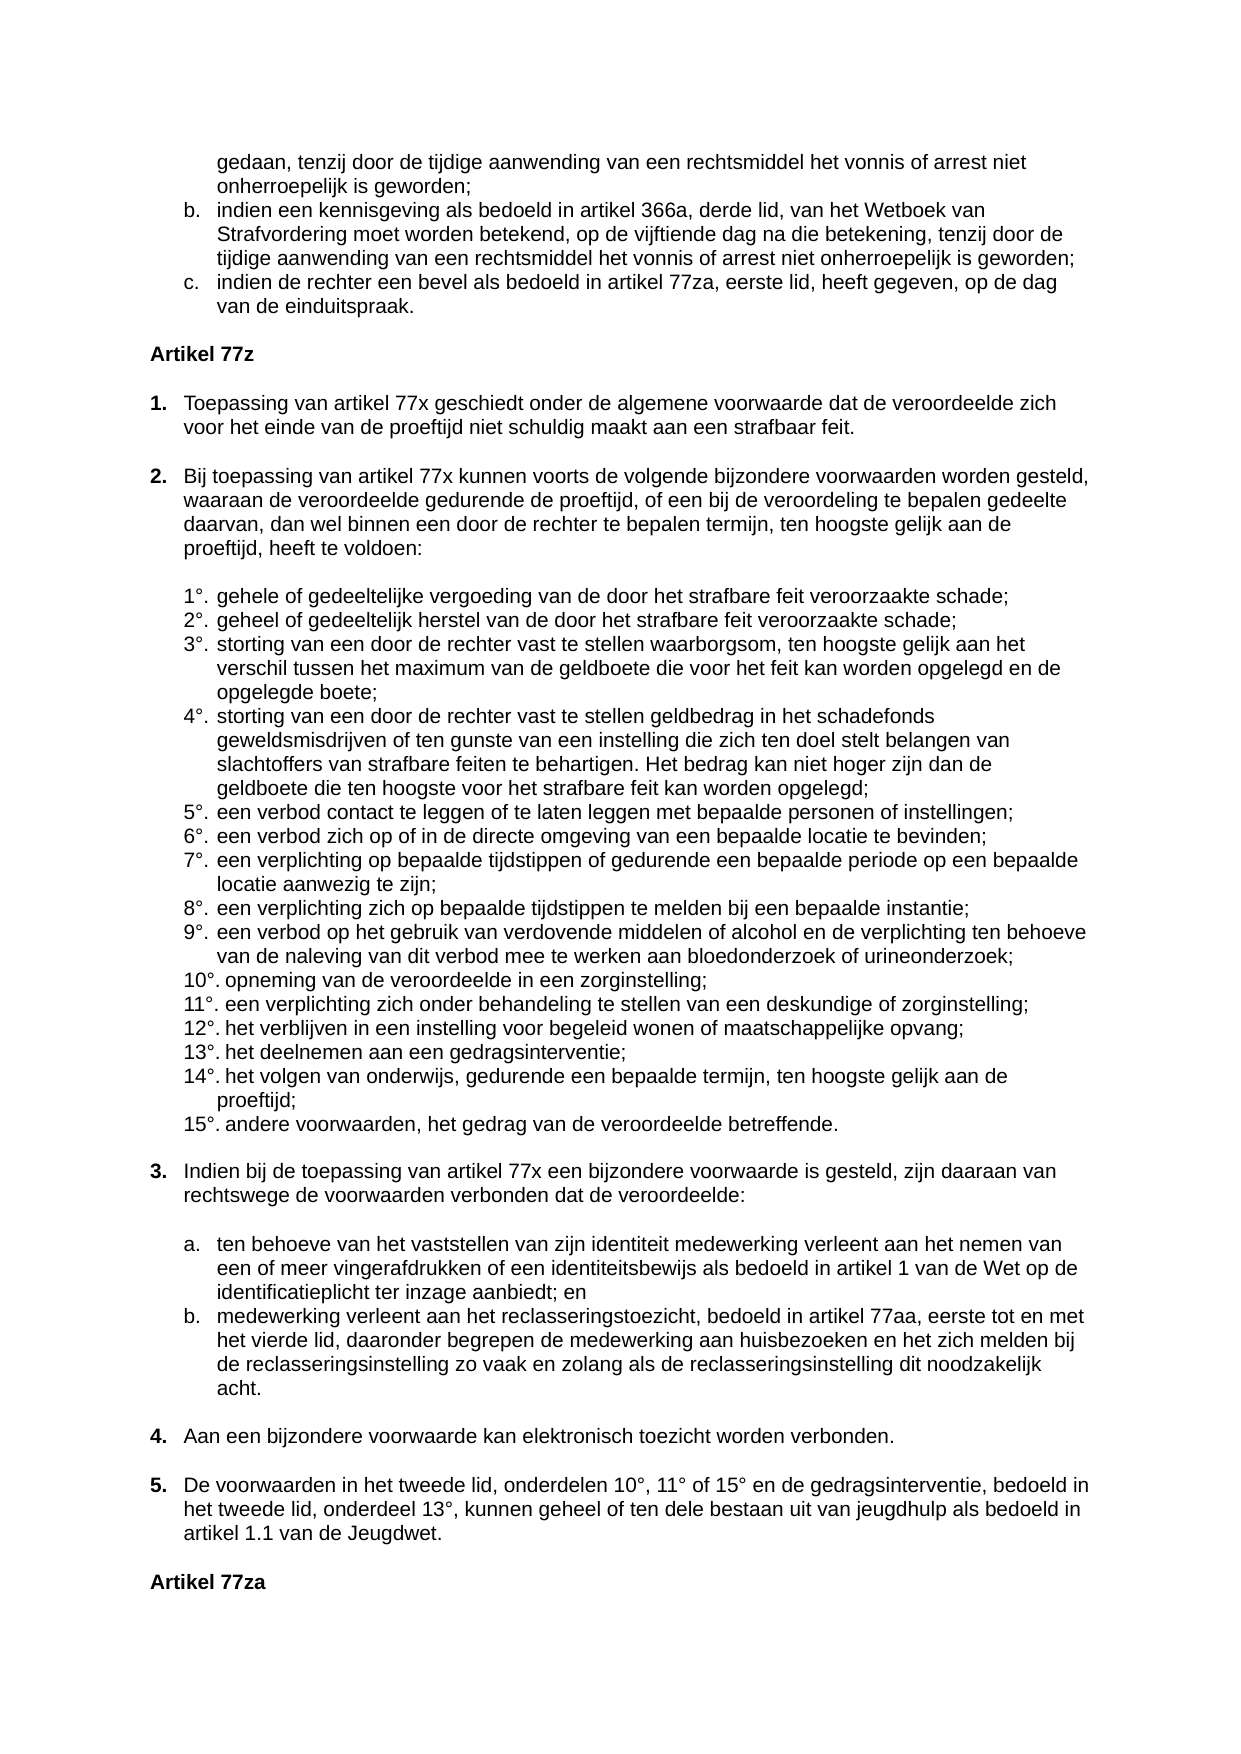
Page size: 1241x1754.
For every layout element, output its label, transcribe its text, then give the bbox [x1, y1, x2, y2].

text 1°. gehele of gedeeltelijke vergoeding van de door het strafbare feit veroorzaakte schade; [183, 584, 1090, 608]
text 8°. een verplichting zich op bepaalde tijdstippen te melden bij een bepaalde instantie; [183, 896, 1090, 920]
text 13°. het deelnemen aan een gedragsinterventie; [183, 1039, 1090, 1063]
text 2°. geheel of gedeeltelijk herstel van de door het strafbare feit veroorzaakte schade; [183, 608, 1090, 632]
text b. medewerking verleent aan het reclasseringstoezicht, bedoeld in artikel 77aa, eerste tot en met het vierde lid, daaronder begrepen de medewerking aan huisbezoeken en het zich melden bij de reclasseringsinstelling zo vaak en zolang als de reclasseringsinstelling dit noodzakelijk acht. [183, 1304, 1090, 1400]
text 4°. storting van een door de rechter vast te stellen geldbedrag in het schadefonds geweldsmisdrijven of ten gunste van een instelling die zich ten doel stelt belangen van slachtoffers van strafbare feiten te behartigen. Het bedrag kan niet hoger zijn dan de geldboete die ten hoogste voor het strafbare feit kan worden opgelegd; [183, 704, 1090, 800]
text 5°. een verbod contact te leggen of te laten leggen met bepaalde personen of instellingen; [183, 800, 1090, 824]
text 7°. een verplichting op bepaalde tijdstippen of gedurende een bepaalde periode op een bepaalde locatie aanwezig te zijn; [183, 848, 1090, 896]
text 9°. een verbod op het gebruik van verdovende middelen of alcohol en de verplichting ten behoeve van de naleving van dit verbod mee te werken aan bloedonderzoek of urineonderzoek; [183, 920, 1090, 968]
text 3°. storting van een door de rechter vast te stellen waarborgsom, ten hoogste gelijk aan het verschil tussen het maximum van de geldboete die voor het feit kan worden opgelegd en de opgelegde boete; [183, 632, 1090, 704]
text 15°. andere voorwaarden, het gedrag van de veroordeelde betreffende. [183, 1111, 1090, 1135]
text 2. Bij toepassing van artikel 77x kunnen voorts de volgende bijzondere voorwaarden worden gesteld, waaraan de veroordeelde gedurende de proeftijd, of een bij de veroordeling te bepalen gedeelte daarvan, dan wel binnen een door de rechter te bepalen termijn, ten hoogste gelijk aan de proeftijd, heeft te voldoen: [150, 463, 1090, 559]
text c. indien de rechter een bevel als bedoeld in artikel 77za, eerste lid, heeft gegeven, op de dag van de einduitspraak. [183, 270, 1090, 318]
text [183, 150, 1090, 198]
text 4. Aan een bijzondere voorwaarde kan elektronisch toezicht worden verbonden. [150, 1424, 1090, 1448]
text 11°. een verplichting zich onder behandeling te stellen van een deskundige of zorginstelling; [183, 992, 1090, 1016]
text a. ten behoeve van het vaststellen van zijn identiteit medewerking verleent aan het nemen van een of meer vingerafdrukken of een identiteitsbewijs als bedoeld in artikel 1 van de Wet op de identificatieplicht ter inzage aanbiedt; en [183, 1232, 1090, 1304]
text 1. Toepassing van artikel 77x geschiedt onder de algemene voorwaarde dat de veroordeelde zich voor het einde van de proeftijd niet schuldig maakt aan een strafbaar feit. [150, 391, 1090, 438]
text b. indien een kennisgeving als bedoeld in artikel 366a, derde lid, van het Wetboek van Strafvordering moet worden betekend, op de vijftiende dag na die betekening, tenzij door de tijdige aanwending van een rechtsmiddel het vonnis of arrest niet onherroepelijk is geworden; [183, 198, 1090, 270]
text Artikel 77z [150, 342, 1090, 366]
text 14°. het volgen van onderwijs, gedurende een bepaalde termijn, ten hoogste gelijk aan de proeftijd; [183, 1063, 1090, 1111]
text Artikel 77za [150, 1570, 1090, 1594]
text 3. Indien bij de toepassing van artikel 77x een bijzondere voorwaarde is gesteld, zijn daaraan van rechtswege de voorwaarden verbonden dat de veroordeelde: [150, 1159, 1090, 1207]
text 10°. opneming van de veroordeelde in een zorginstelling; [183, 968, 1090, 992]
text 12°. het verblijven in een instelling voor begeleid wonen of maatschappelijke opvang; [183, 1016, 1090, 1039]
text 5. De voorwaarden in het tweede lid, onderdelen 10°, 11° of 15° en de gedragsinterventie, bedoeld in het tweede lid, onderdeel 13°, kunnen geheel of ten dele bestaan uit van jeugdhulp als bedoeld in artikel 1.1 van de Jeugdwet. [150, 1473, 1090, 1545]
text 6°. een verbod zich op of in de directe omgeving van een bepaalde locatie te bevinden; [183, 824, 1090, 848]
